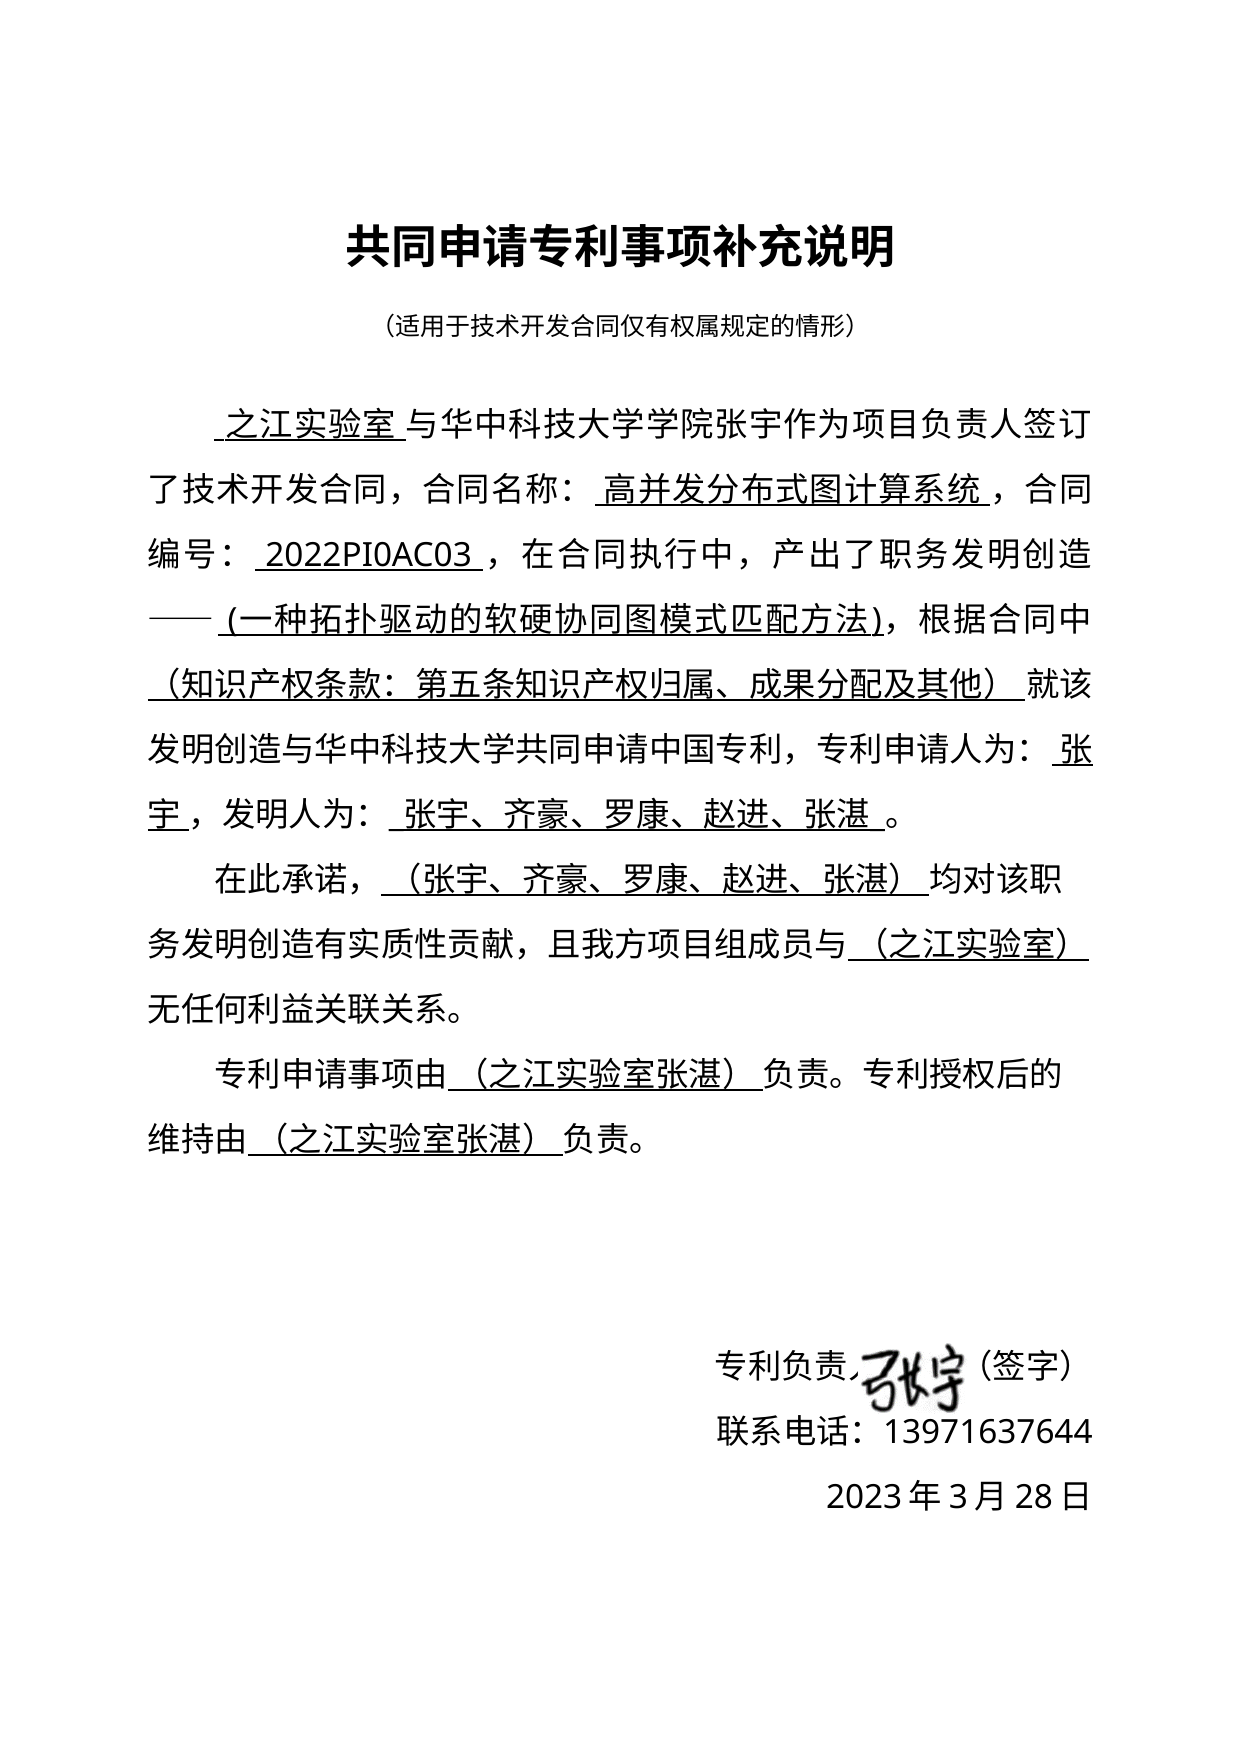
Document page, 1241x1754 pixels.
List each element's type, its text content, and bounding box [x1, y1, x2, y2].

text （适用于技术开发合同仅有权属规定的情形） [148, 292, 1092, 357]
text 2023年3月28日 [148, 1462, 1092, 1527]
text 专利申请事项由 （之江实验室张湛） 负责。专利授权后的维持由 （之江实验室张湛） 负责。 [148, 1039, 1092, 1169]
text 联系电话：13971637644 [148, 1397, 1092, 1462]
text 在此承诺， （张宇、齐豪、罗康、赵进、张湛） 均对该职务发明创造有实质性贡献，且我方项目组成员与 （之江实验室） 无任何利益关联关系。 [148, 844, 1092, 1039]
picture [857, 1341, 971, 1415]
text 之江实验室 与华中科技大学学院张宇作为项目负责人签订了技术开发合同，合同名称： 高并发分布式图计算系统 ，合同编号： 2022PI0AC03 ，在合同执行中，产出了职务发明创造—— (一种拓扑驱动的软硬协同图模式匹配方法)，根据合同中 （知识产权条款：第五条知识产权归属、成果分配及其他） 就该发明创造与华中科技大学共同申请中国专利，专利申请人为： 张宇 ，发明人为：_张宇、齐豪、罗康、赵进、张湛_。 [148, 389, 1092, 844]
text 专利负责人： （签字） [148, 1332, 1092, 1397]
text 共同申请专利事项补充说明 [148, 194, 1092, 292]
